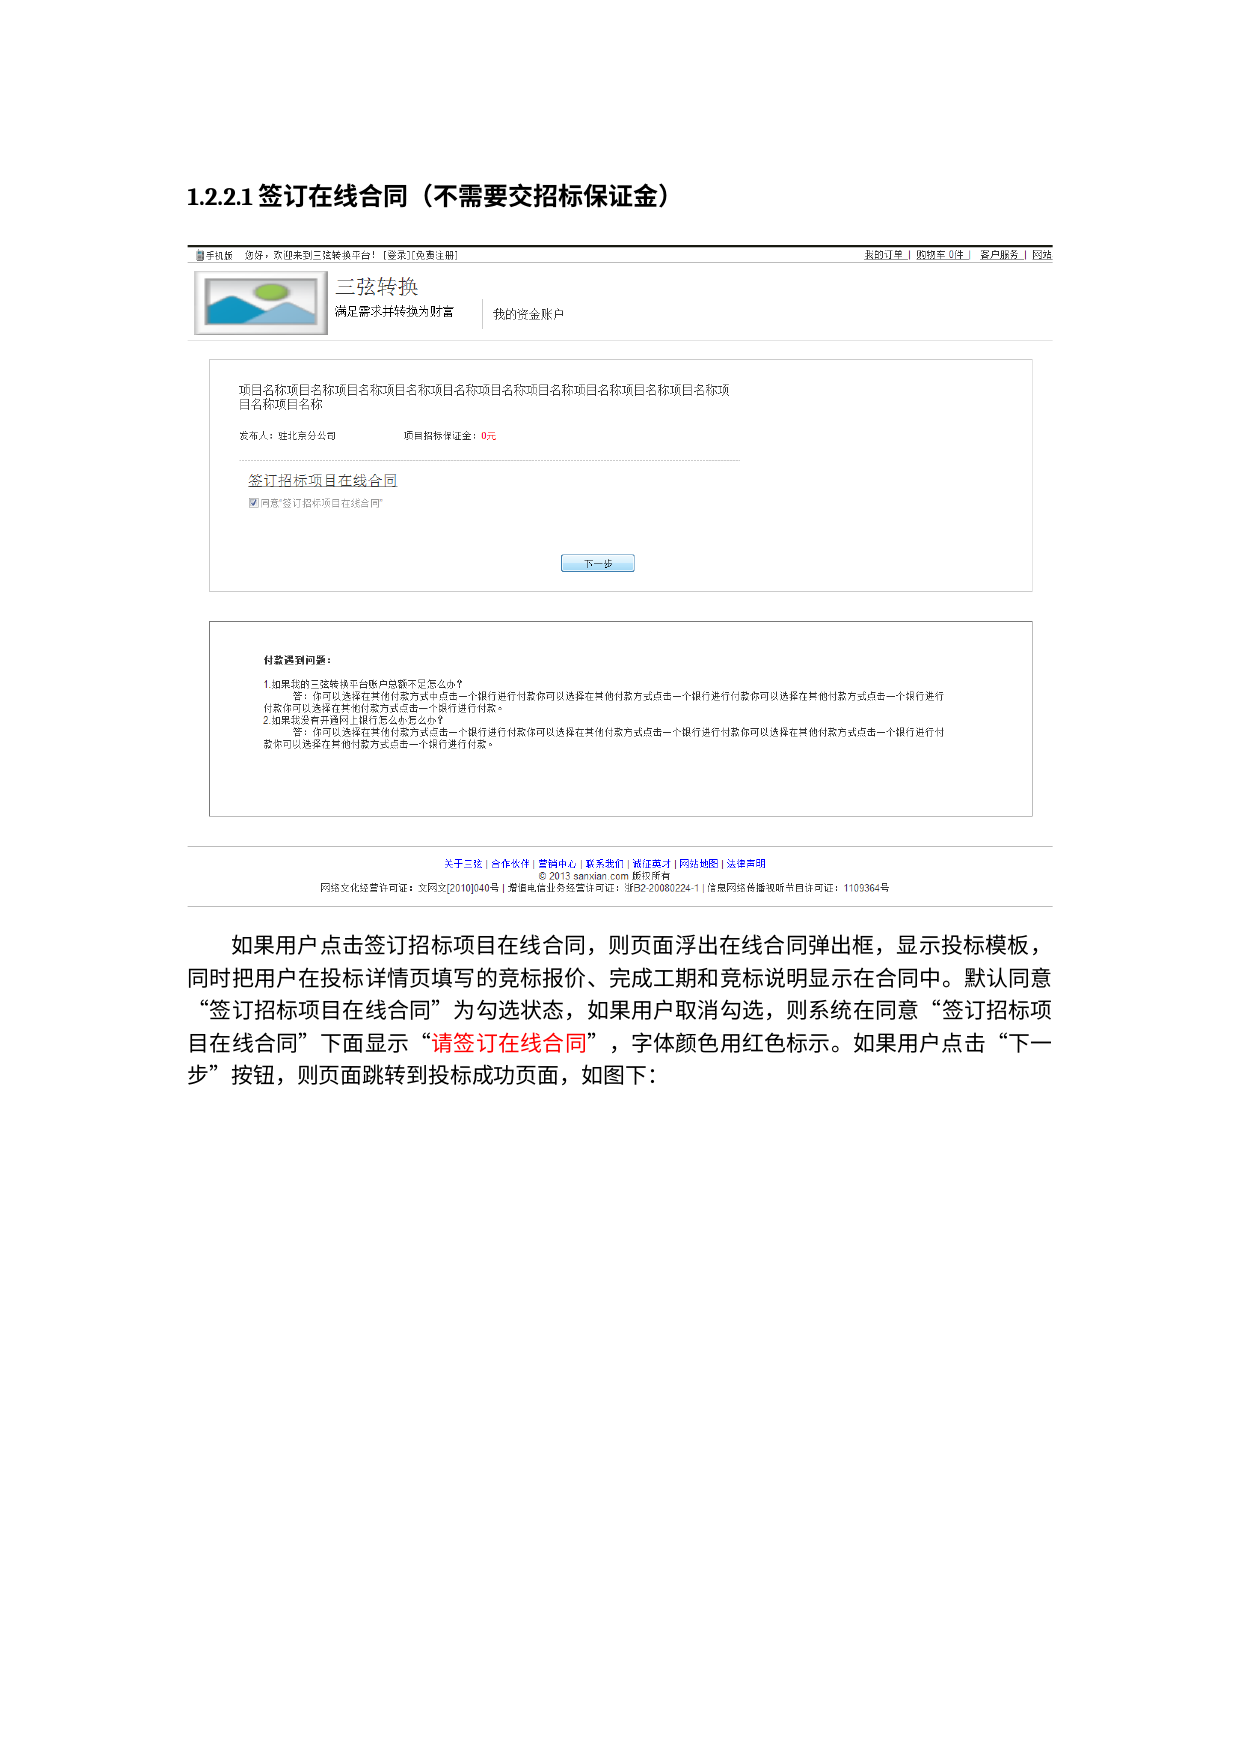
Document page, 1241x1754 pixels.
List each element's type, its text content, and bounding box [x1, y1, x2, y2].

picture [187, 245, 1053, 915]
text 如果用户点击签订招标项目在线合同，则页面浮出在线合同弹出框，显示投标模板，同时把用户在投标详情页填写的竞标报价、完成工期和竞标说明显示在合同中。默认同意“签订招标项目在线合同”为勾选状态，如果用户取消勾选，则系统在同意“签订招标项目在线合同”下面显示“请签订在线合同”，字体颜色用红色标示。如果用户点击“下一步”按钮，则页面跳转到投标成功页面，如图下： [187, 928, 1053, 1091]
subtitle 1.2.2.1 签订在线合同（不需要交招标保证金） [187, 162, 1053, 227]
